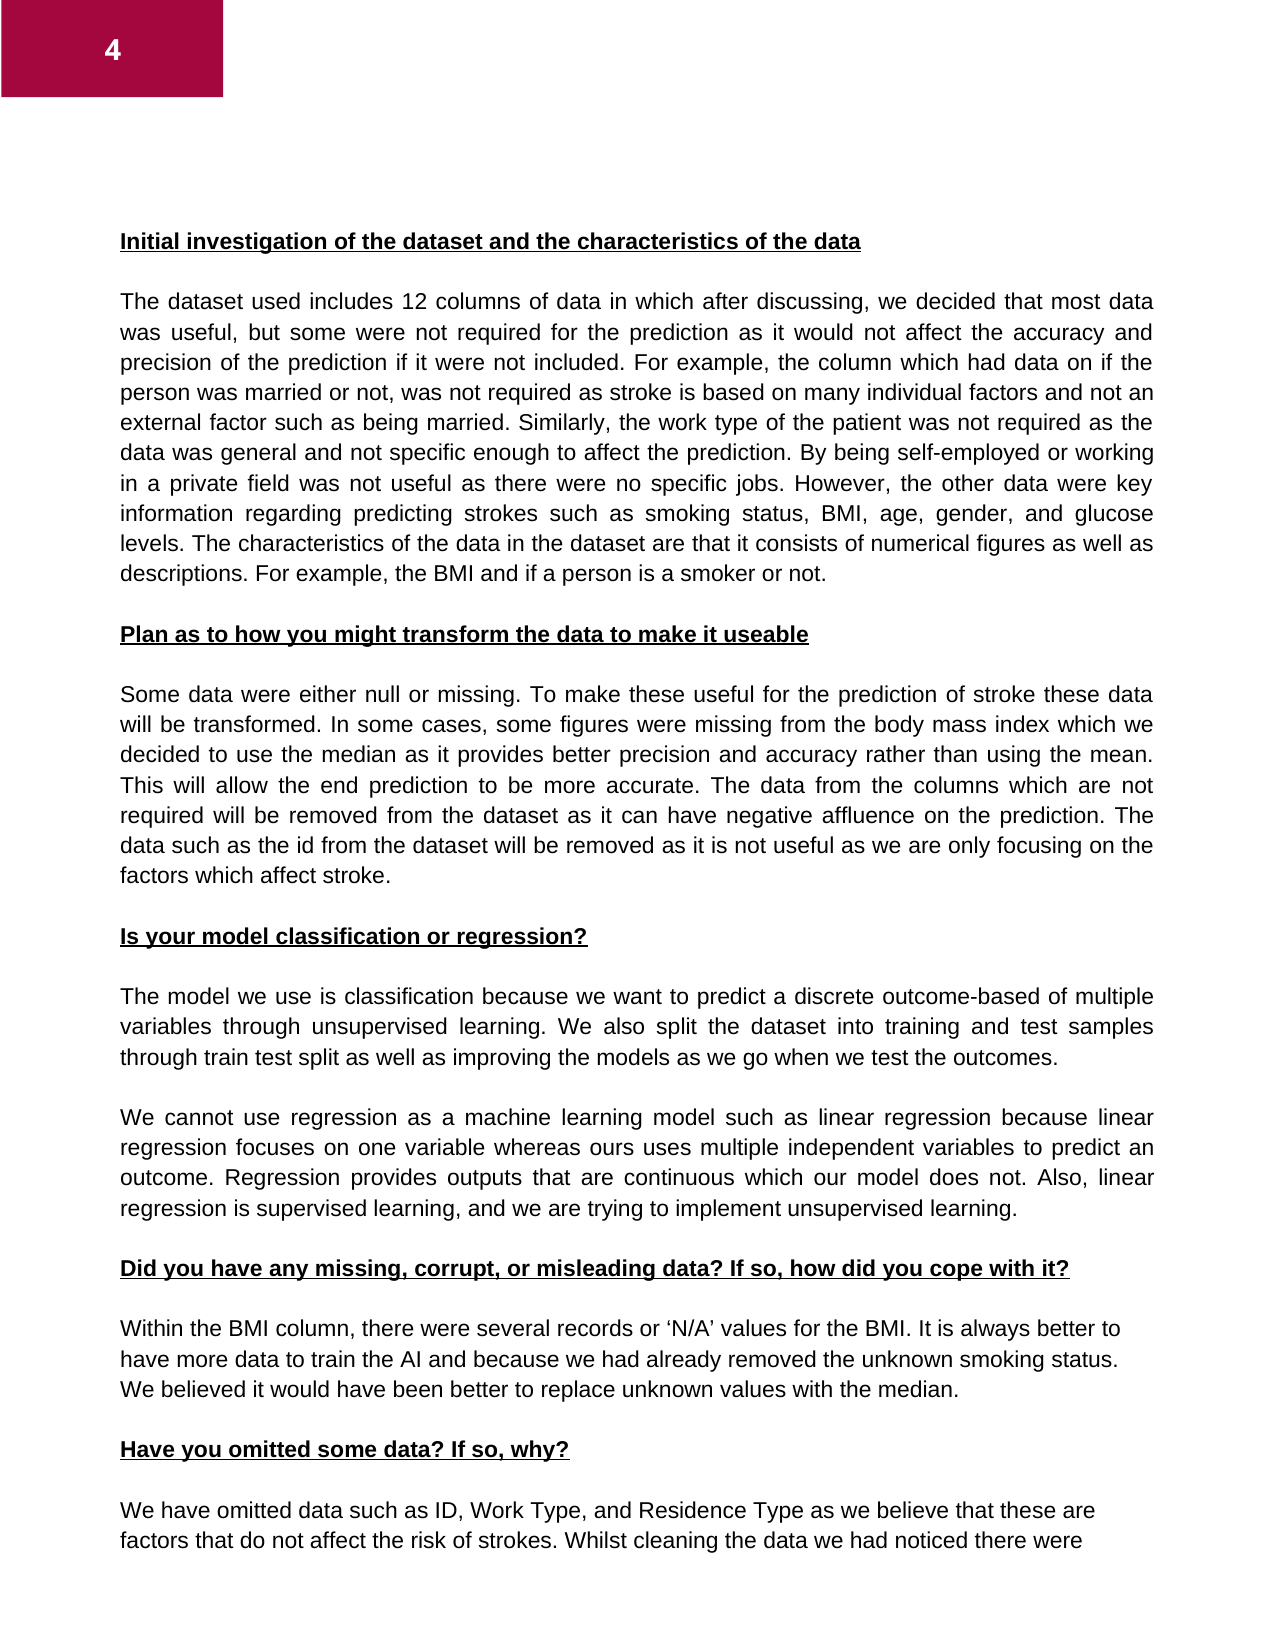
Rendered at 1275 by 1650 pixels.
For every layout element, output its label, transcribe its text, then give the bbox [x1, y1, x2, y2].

subtitle Did you have any missing, corrupt, or misleading data? If so, how did you cope with it? [120, 1255, 1155, 1281]
subtitle Plan as to how you might transform the data to make it useable [120, 621, 1155, 647]
subtitle Have you omitted some data? If so, why? [120, 1436, 1155, 1463]
text The dataset used includes 12 columns of data in which after discussing, we decided that most data was useful, but some were not required for the prediction as it would not affect the accuracy and precision of the prediction if it were not included. For example, the column which had data on if the person was married or not, was not required as stroke is based on many individual factors and not an external factor such as being married. Similarly, the work type of the patient was not required as the data was general and not specific enough to affect the prediction. By being self-employed or working in a private field was not useful as there were no specific jobs. However, the other data were key information regarding predicting strokes such as smoking status, BMI, age, gender, and glucose levels. The characteristics of the data in the dataset are that it consists of numerical figures as well as descriptions. For example, the BMI and if a person is a smoker or not. [120, 288, 1155, 587]
subtitle Is your model classification or regression? [120, 923, 1155, 949]
list Initial investigation of the dataset and the characteristics of the data [120, 228, 1155, 254]
text Some data were either null or missing. To make these useful for the prediction of stroke these data will be transformed. In some cases, some figures were missing from the body mass index which we decided to use the median as it provides better precision and accuracy rather than using the mean. This will allow the end prediction to be more accurate. The data from the columns which are not required will be removed from the dataset as it can have negative affluence on the prediction. The data such as the id from the dataset will be removed as it is not useful as we are only focusing on the factors which affect stroke. [120, 681, 1155, 889]
text Within the BMI column, there were several records or ‘N/A’ values for the BMI. It is always better to have more data to train the AI and because we had already removed the unknown smoking status. We believed it would have been better to replace unknown values with the median. [120, 1315, 1155, 1402]
text We cannot use regression as a machine learning model such as linear regression because linear regression focuses on one variable whereas ours uses multiple independent variables to predict an outcome. Regression provides outputs that are continuous which our model does not. Also, linear regression is supervised learning, and we are trying to implement unsupervised learning. [120, 1104, 1155, 1221]
text The model we use is classification because we want to predict a discrete outcome-based of multiple variables through unsupervised learning. We also split the dataset into training and test samples through train test split as well as improving the models as we go when we test the outcomes. [120, 983, 1155, 1070]
